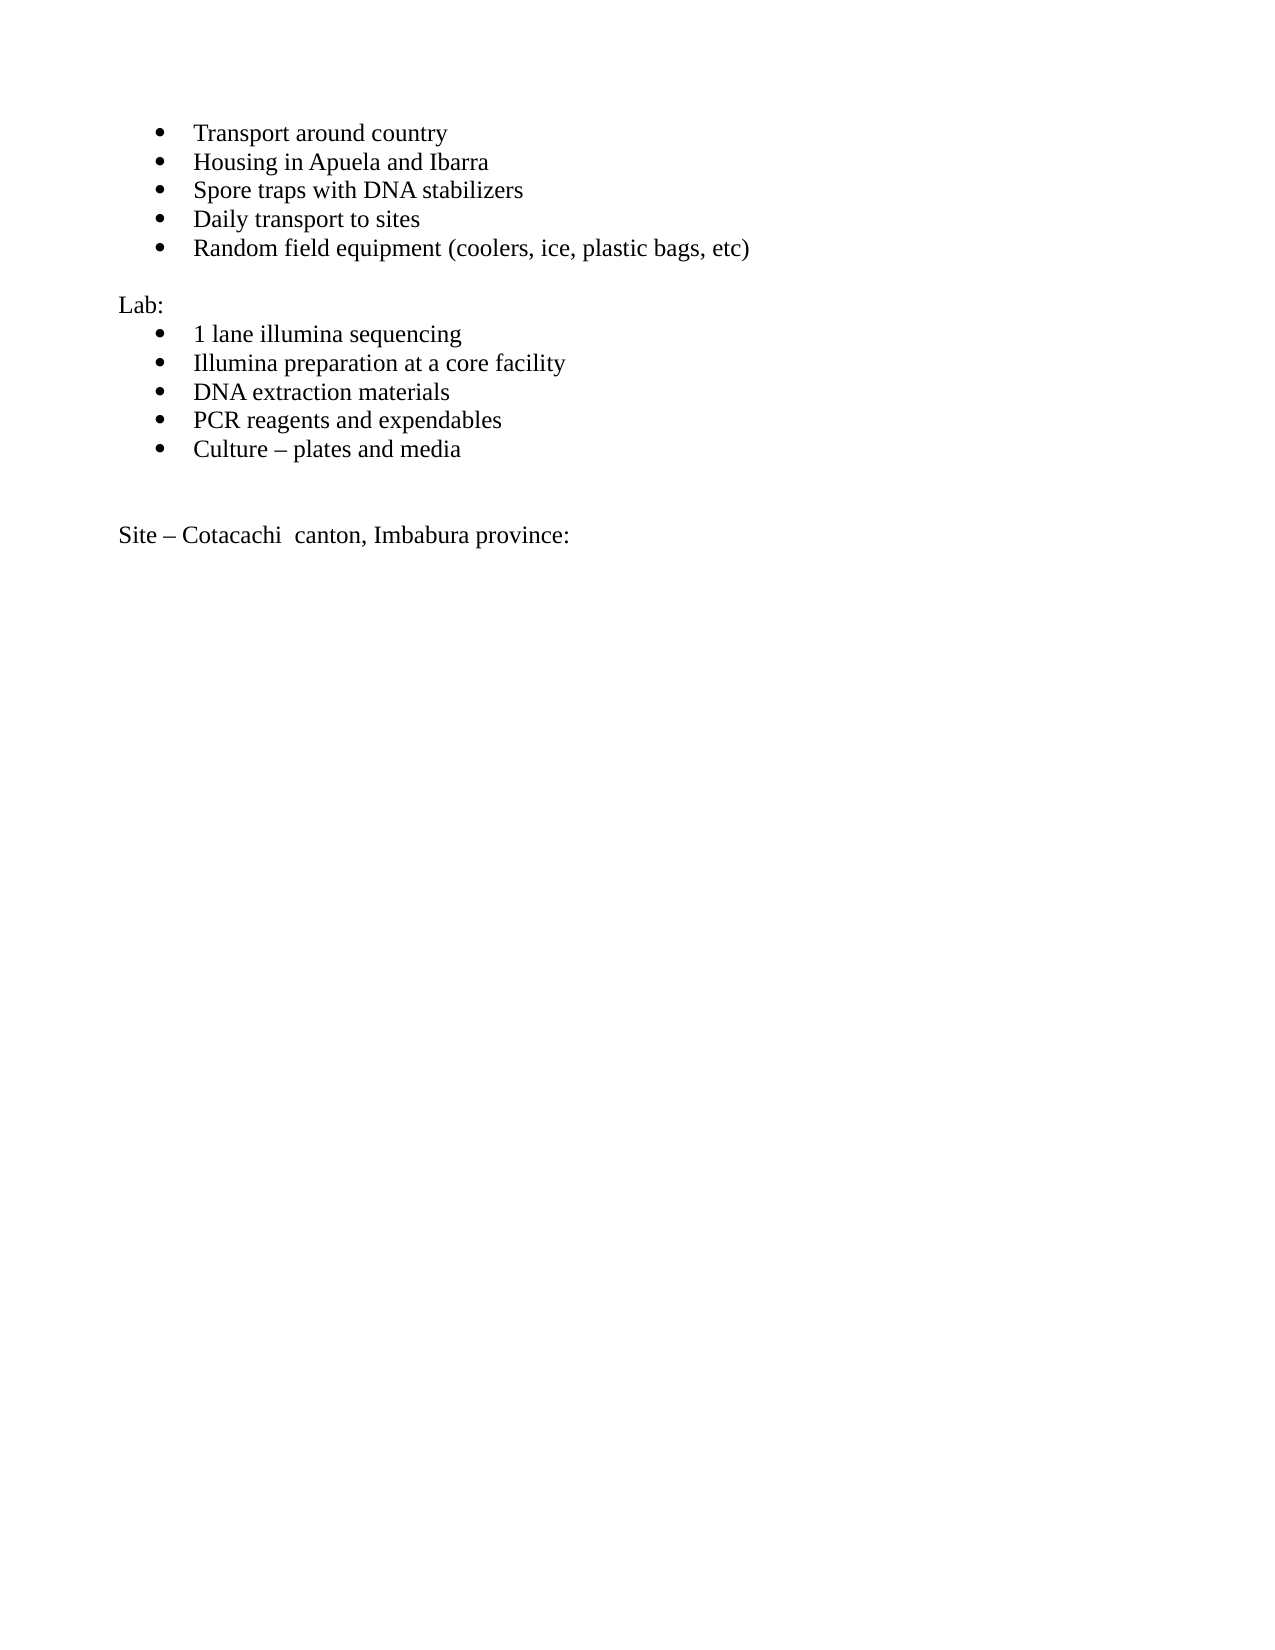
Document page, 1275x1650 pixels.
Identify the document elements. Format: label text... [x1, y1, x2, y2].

list Illumina preparation at a core facility [156, 348, 1157, 377]
text Site – Cotacachi canton, Imbabura province: [118, 521, 1157, 549]
list Transport around country [156, 118, 1157, 147]
list PCR reagents and expendables [156, 406, 1157, 434]
list DNA extraction materials [156, 377, 1157, 406]
list Housing in Apuela and Ibarra [156, 147, 1157, 176]
list 1 lane illumina sequencing [156, 319, 1157, 348]
text Lab: [118, 291, 1157, 319]
list Daily transport to sites [156, 204, 1157, 233]
list Culture – plates and media [156, 434, 1157, 463]
list Spore traps with DNA stabilizers [156, 176, 1157, 204]
list Random field equipment (coolers, ice, plastic bags, etc) [156, 233, 1157, 262]
